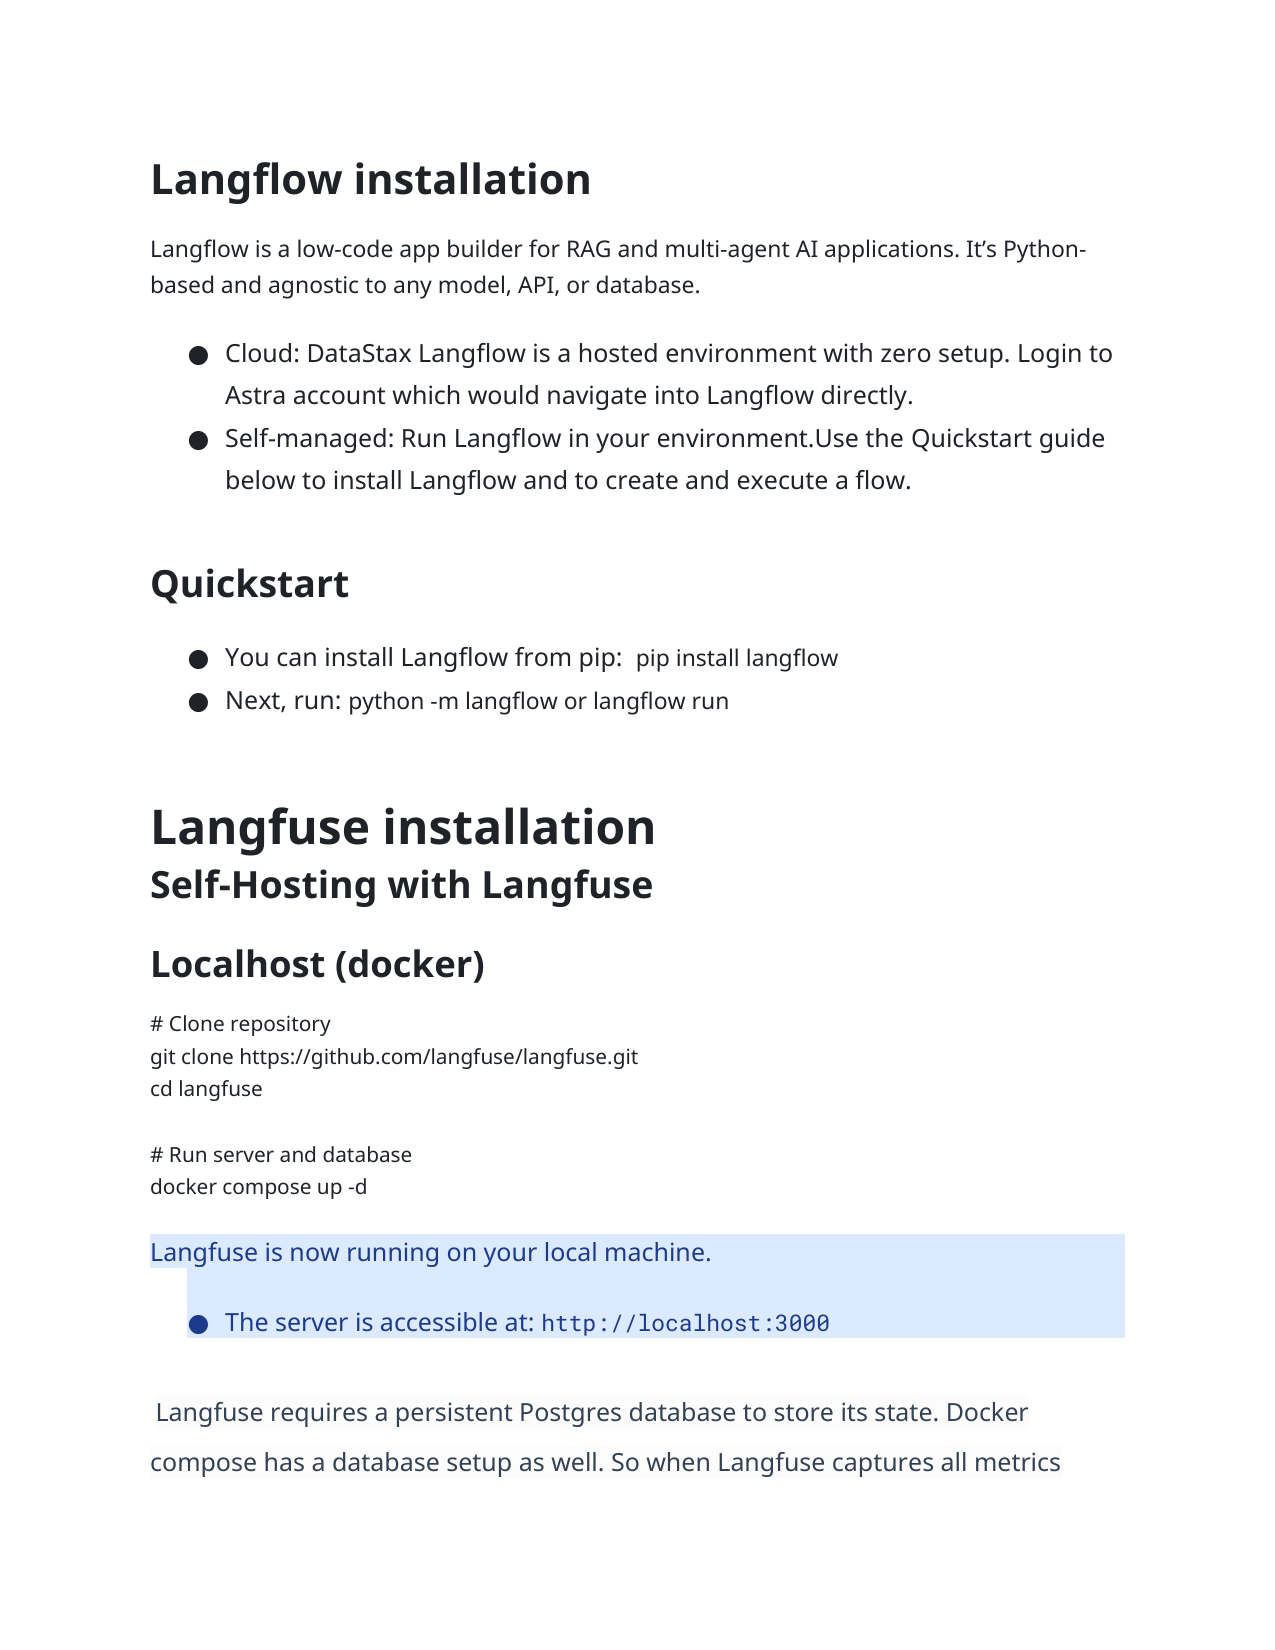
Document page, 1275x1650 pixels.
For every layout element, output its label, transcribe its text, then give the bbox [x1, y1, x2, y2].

subtitle Langflow installation [150, 150, 1125, 207]
text Langfuse is now running on your local machine. [150, 1234, 1125, 1268]
text git clone https://github.com/langfuse/langfuse.git [150, 1042, 1125, 1070]
text # Clone repository [150, 1009, 1125, 1038]
subtitle Cloud: DataStax Langflow is a hosted environment with zero setup. Login to Astra account which would navigate into Langflow directly. [187, 336, 1125, 412]
subtitle Next, run: python -m langflow or langflow run [187, 683, 1125, 731]
text cd langfuse [150, 1074, 1125, 1103]
text # Run server and database [150, 1140, 1125, 1168]
text Langflow is a low-code app builder for RAG and multi-agent AI applications. It’s Python-based and agnostic to any model, API, or database. [150, 233, 1125, 301]
subtitle Localhost (docker) [150, 939, 1125, 988]
list The server is accessible at: http://localhost:3000 [187, 1304, 1125, 1338]
subtitle Langfuse installation [150, 793, 1125, 859]
text docker compose up -d [150, 1172, 1125, 1201]
subtitle Quickstart [150, 558, 1125, 619]
subtitle You can install Langflow from pip: pip install langflow [187, 640, 1125, 674]
subtitle Self-Hosting with Langfuse [150, 859, 1125, 910]
subtitle Self-managed: Run Langflow in your environment.Use the Quickstart guide below to install Langflow and to create and execute a flow. [187, 421, 1125, 512]
